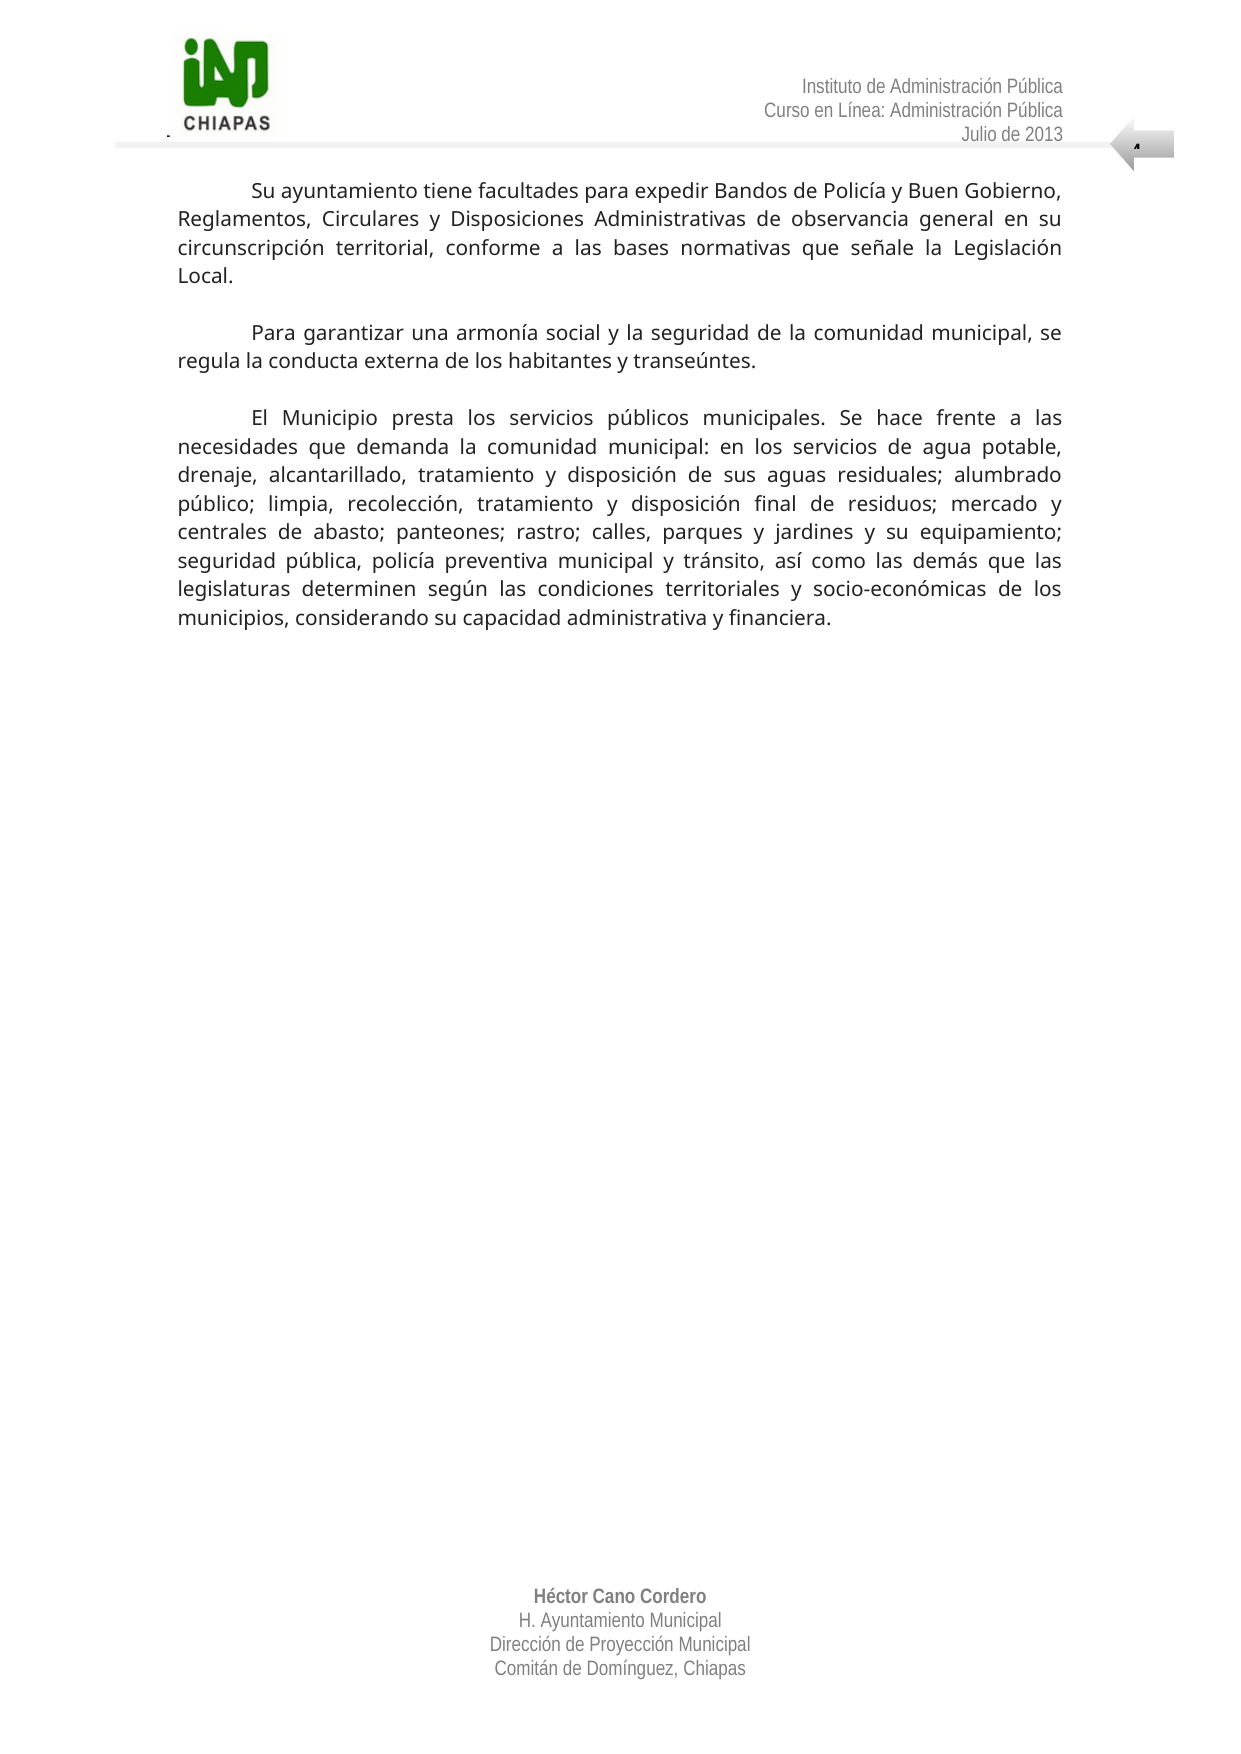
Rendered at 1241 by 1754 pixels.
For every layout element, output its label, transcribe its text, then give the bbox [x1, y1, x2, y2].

picture [167, 24, 282, 137]
text Para garantizar una armonía social y la seguridad de la comunidad municipal, se regula la conducta externa de los habitantes y transeúntes. [177, 318, 1063, 375]
text Su ayuntamiento tiene facultades para expedir Bandos de Policía y Buen Gobierno, Reglamentos, Circulares y Disposiciones Administrativas de observancia general en su circunscripción territorial, conforme a las bases normativas que señale la Legislación Local. [177, 176, 1063, 290]
text El Municipio presta los servicios públicos municipales. Se hace frente a las necesidades que demanda la comunidad municipal: en los servicios de agua potable, drenaje, alcantarillado, tratamiento y disposición de sus aguas residuales; alumbrado público; limpia, recolección, tratamiento y disposición final de residuos; mercado y centrales de abasto; panteones; rastro; calles, parques y jardines y su equipamiento; seguridad pública, policía preventiva municipal y tránsito, así como las demás que las legislaturas determinen según las condiciones territoriales y socio-económicas de los municipios, considerando su capacidad administrativa y financiera. [177, 403, 1063, 631]
